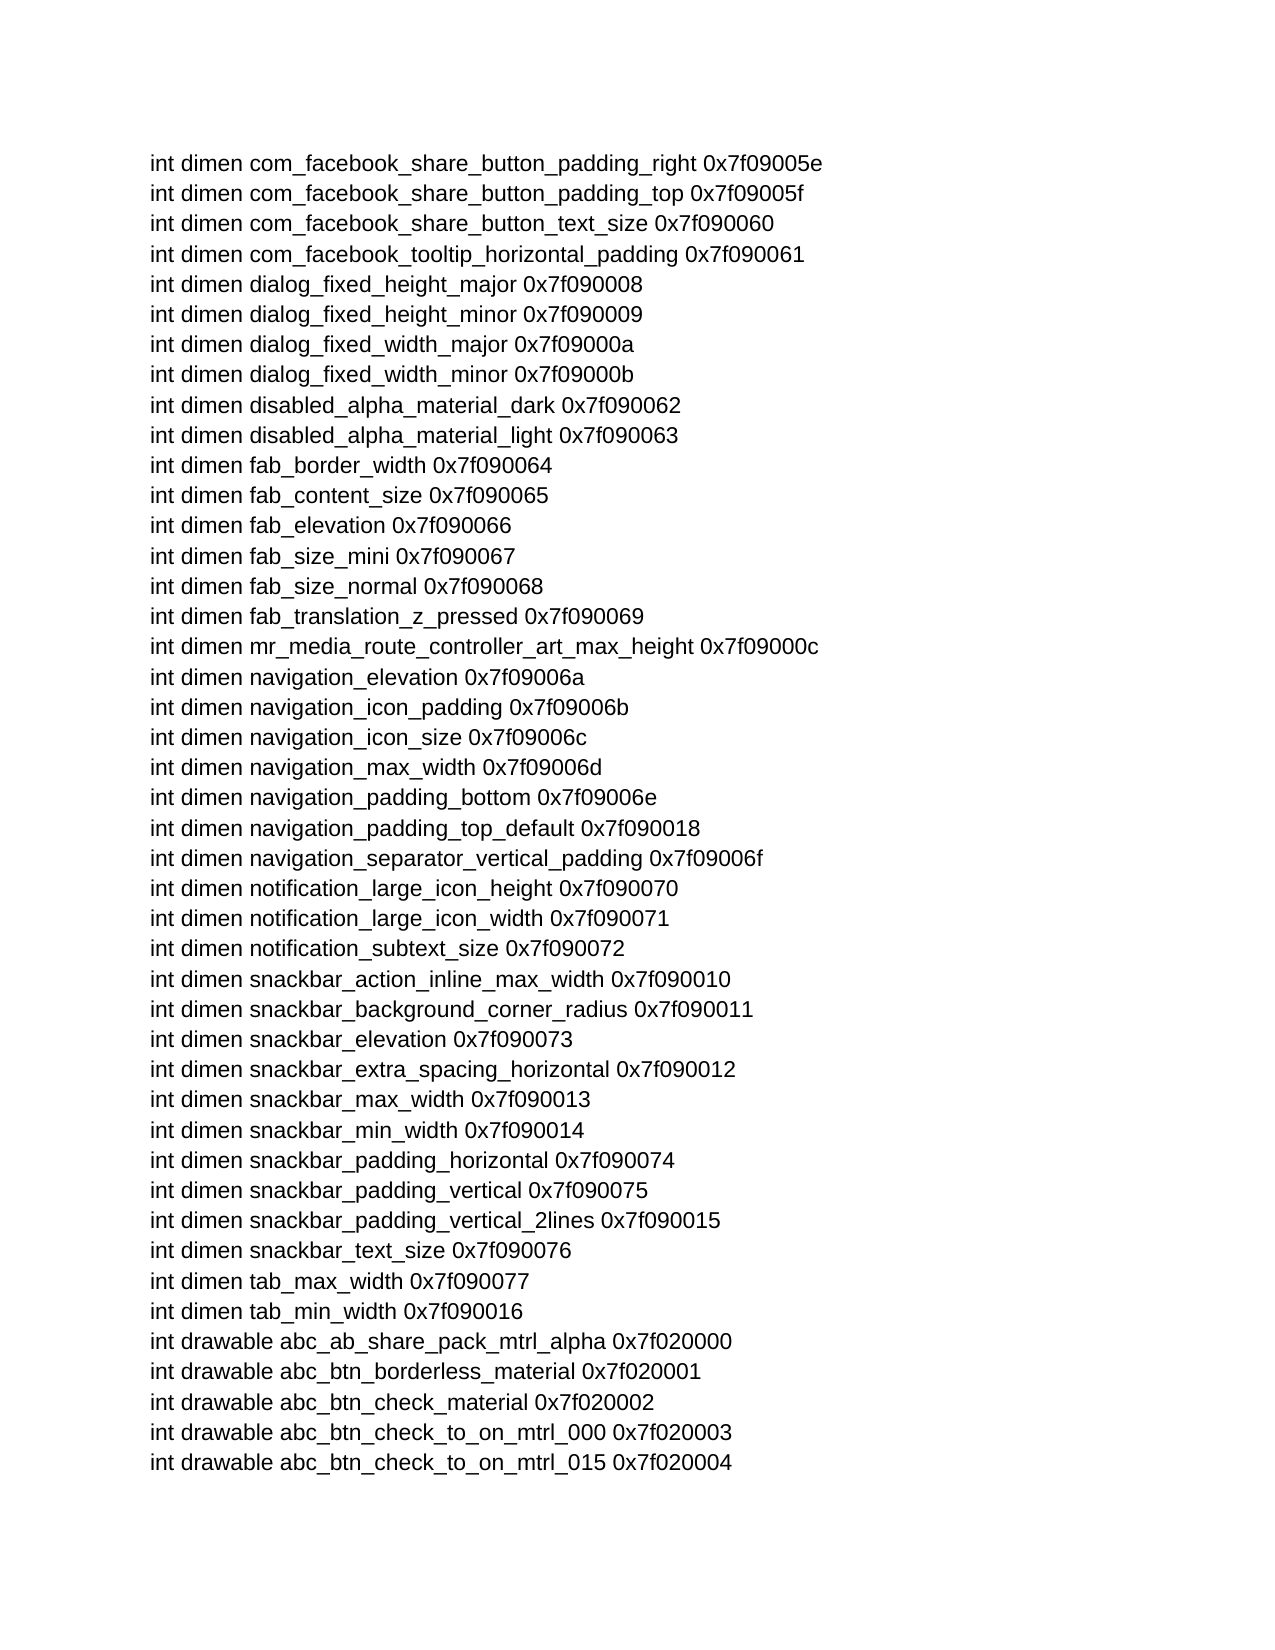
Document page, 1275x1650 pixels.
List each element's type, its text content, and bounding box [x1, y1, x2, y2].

text int dimen snackbar_elevation 0x7f090073 [150, 1026, 1125, 1052]
text int dimen snackbar_max_width 0x7f090013 [150, 1086, 1125, 1113]
text int dimen tab_min_width 0x7f090016 [150, 1298, 1125, 1324]
text int dimen navigation_icon_size 0x7f09006c [150, 724, 1125, 750]
text int dimen fab_border_width 0x7f090064 [150, 452, 1125, 478]
text int dimen snackbar_text_size 0x7f090076 [150, 1237, 1125, 1264]
text int dimen fab_translation_z_pressed 0x7f090069 [150, 603, 1125, 629]
text int dimen snackbar_padding_horizontal 0x7f090074 [150, 1147, 1125, 1173]
text int dimen dialog_fixed_height_major 0x7f090008 [150, 271, 1125, 297]
text int dimen notification_subtext_size 0x7f090072 [150, 935, 1125, 962]
text int dimen navigation_icon_padding 0x7f09006b [150, 694, 1125, 720]
text int drawable abc_btn_borderless_material 0x7f020001 [150, 1358, 1125, 1385]
text int dimen fab_content_size 0x7f090065 [150, 482, 1125, 509]
text int dimen navigation_separator_vertical_padding 0x7f09006f [150, 845, 1125, 871]
text int dimen tab_max_width 0x7f090077 [150, 1268, 1125, 1294]
text int dimen fab_size_mini 0x7f090067 [150, 543, 1125, 569]
text int drawable abc_btn_check_to_on_mtrl_015 0x7f020004 [150, 1449, 1125, 1475]
text int dimen navigation_padding_bottom 0x7f09006e [150, 784, 1125, 811]
text int drawable abc_ab_share_pack_mtrl_alpha 0x7f020000 [150, 1328, 1125, 1354]
text int dimen com_facebook_share_button_text_size 0x7f090060 [150, 210, 1125, 237]
text int dimen disabled_alpha_material_light 0x7f090063 [150, 422, 1125, 448]
text int drawable abc_btn_check_material 0x7f020002 [150, 1388, 1125, 1415]
text int dimen mr_media_route_controller_art_max_height 0x7f09000c [150, 633, 1125, 660]
text int dimen snackbar_extra_spacing_horizontal 0x7f090012 [150, 1056, 1125, 1083]
text int dimen navigation_elevation 0x7f09006a [150, 663, 1125, 690]
text int dimen com_facebook_share_button_padding_right 0x7f09005e [150, 150, 1125, 176]
text int dimen navigation_padding_top_default 0x7f090018 [150, 814, 1125, 841]
text int dimen notification_large_icon_height 0x7f090070 [150, 875, 1125, 901]
text int dimen notification_large_icon_width 0x7f090071 [150, 905, 1125, 932]
text int dimen com_facebook_tooltip_horizontal_padding 0x7f090061 [150, 241, 1125, 267]
text int dimen snackbar_padding_vertical_2lines 0x7f090015 [150, 1207, 1125, 1234]
text int dimen snackbar_padding_vertical 0x7f090075 [150, 1177, 1125, 1203]
text int dimen snackbar_action_inline_max_width 0x7f090010 [150, 966, 1125, 992]
text int dimen fab_size_normal 0x7f090068 [150, 573, 1125, 599]
text int dimen dialog_fixed_width_major 0x7f09000a [150, 331, 1125, 358]
text int dimen navigation_max_width 0x7f09006d [150, 754, 1125, 781]
text int dimen com_facebook_share_button_padding_top 0x7f09005f [150, 180, 1125, 207]
text int dimen dialog_fixed_height_minor 0x7f090009 [150, 301, 1125, 327]
text int dimen snackbar_min_width 0x7f090014 [150, 1117, 1125, 1143]
text int drawable abc_btn_check_to_on_mtrl_000 0x7f020003 [150, 1419, 1125, 1445]
text int dimen snackbar_background_corner_radius 0x7f090011 [150, 996, 1125, 1022]
text int dimen fab_elevation 0x7f090066 [150, 512, 1125, 539]
text int dimen dialog_fixed_width_minor 0x7f09000b [150, 361, 1125, 388]
text int dimen disabled_alpha_material_dark 0x7f090062 [150, 392, 1125, 418]
